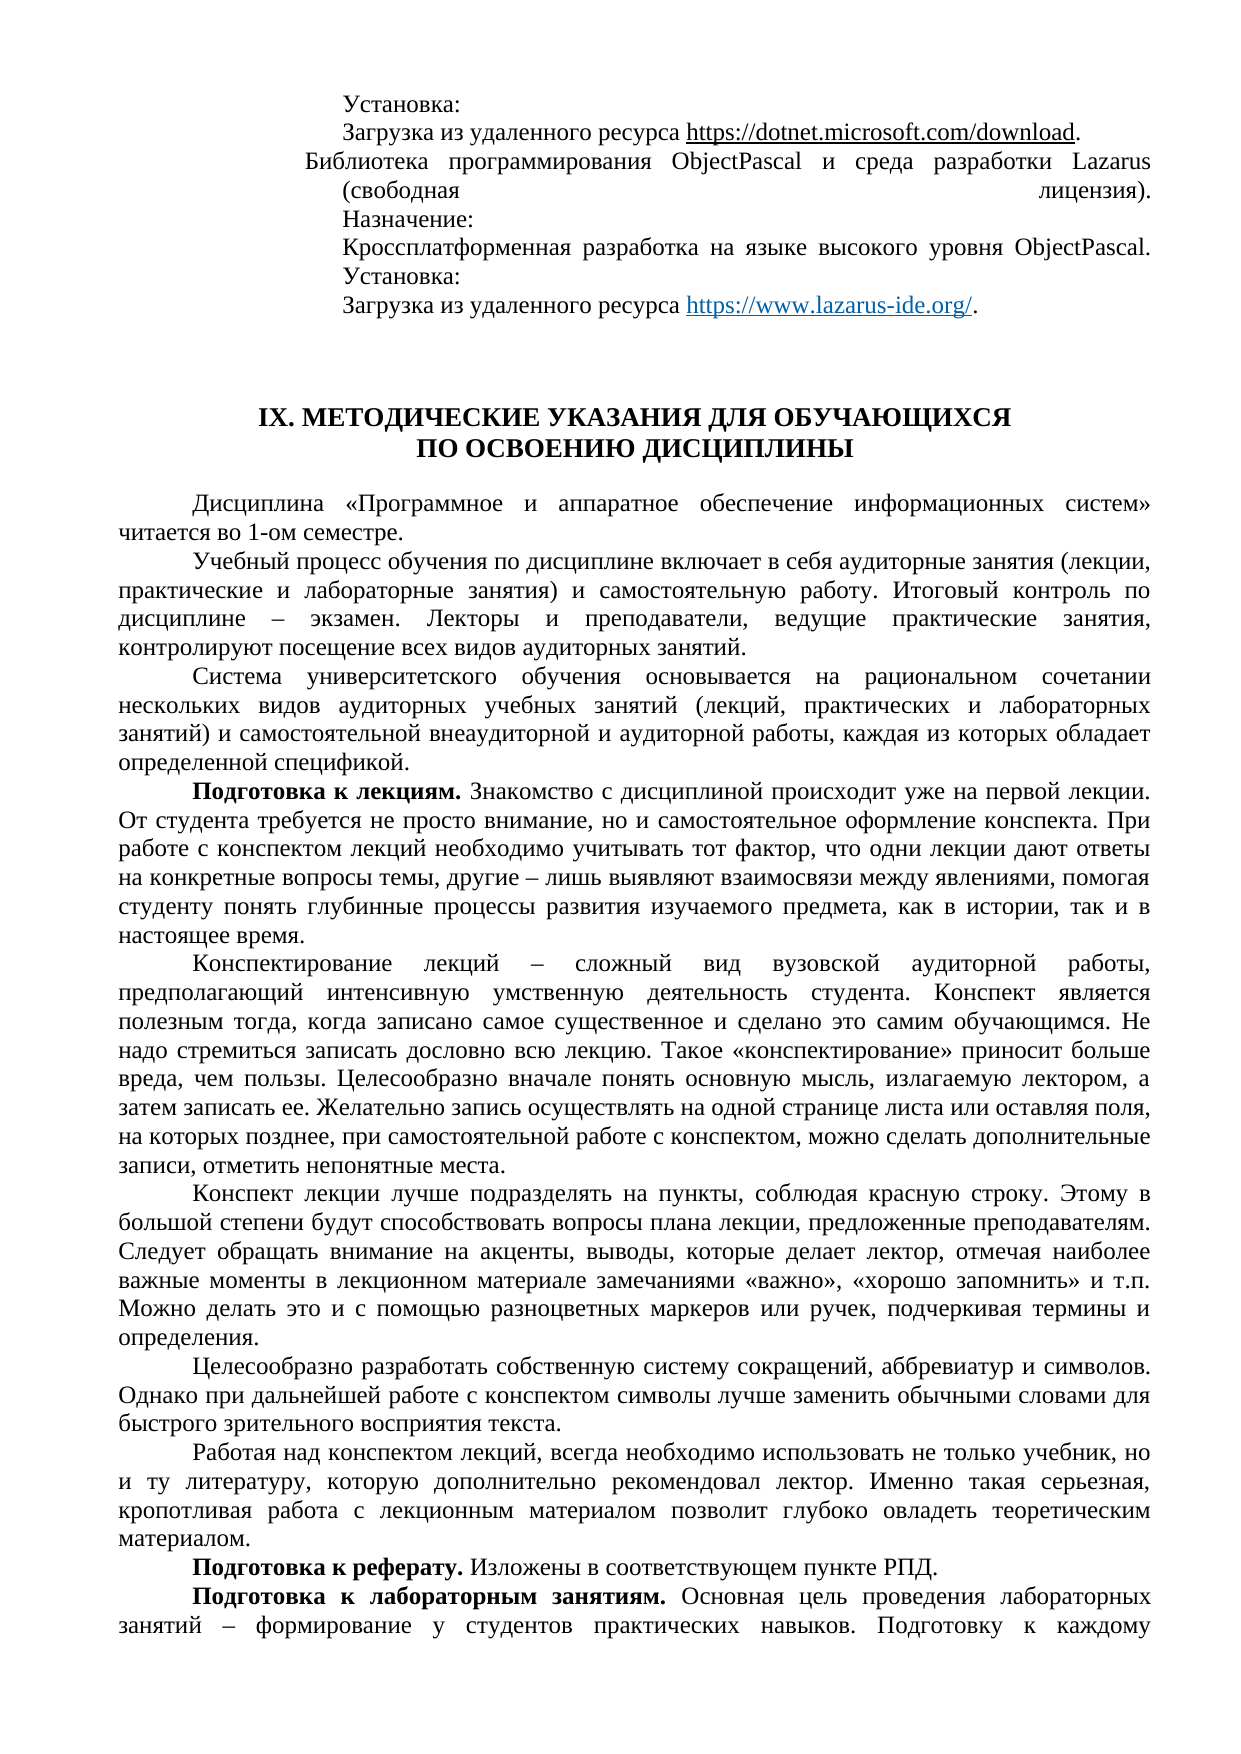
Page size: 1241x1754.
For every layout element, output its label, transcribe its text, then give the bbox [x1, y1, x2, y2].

text Целесообразно разработать собственную систему сокращений, аббревиатур и символов. Однако при дальнейшей работе с конспектом символы лучше заменить обычными словами для быстрого зрительного восприятия текста. [118, 1351, 1152, 1437]
text Работая над конспектом лекций, всегда необходимо использовать не только учебник, но и ту литературу, которую дополнительно рекомендовал лектор. Именно такая серьезная, кропотливая работа с лекционным материалом позволит глубоко овладеть теоретическим материалом. [118, 1437, 1152, 1552]
text Подготовка к реферату. Изложены в соответствующем пункте РПД. [118, 1552, 1152, 1581]
text Дисциплина «Программное и аппаратное обеспечение информационных систем» читается во 1-ом семестре. [118, 488, 1152, 546]
text Система университетского обучения основывается на рациональном сочетании нескольких видов аудиторных учебных занятий (лекций, практических и лабораторных занятий) и самостоятельной внеаудиторной и аудиторной работы, каждая из которых обладает определенной спецификой. [118, 661, 1152, 776]
text Конспектирование лекций – сложный вид вузовской аудиторной работы, предполагающий интенсивную умственную деятельность студента. Конспект является полезным тогда, когда записано самое существенное и сделано это самим обучающимся. Не надо стремиться записать дословно всю лекцию. Такое «конспектирование» приносит больше вреда, чем пользы. Целесообразно вначале понять основную мысль, излагаемую лектором, а затем записать ее. Желательно запись осуществлять на одной странице листа или оставляя поля, на которых позднее, при самостоятельной работе с конспектом, можно сделать дополнительные записи, отметить непонятные места. [118, 948, 1152, 1178]
text Конспект лекции лучше подразделять на пункты, соблюдая красную строку. Этому в большой степени будут способствовать вопросы плана лекции, предложенные преподавателям. Следует обращать внимание на акценты, выводы, которые делает лектор, отмечая наиболее важные моменты в лекционном материале замечаниями «важно», «хорошо запомнить» и т.п. Можно делать это и с помощью разноцветных маркеров или ручек, подчеркивая термины и определения. [118, 1178, 1152, 1351]
text Подготовка к лекциям. Знакомство с дисциплиной происходит уже на первой лекции. От студента требуется не просто внимание, но и самостоятельное оформление конспекта. При работе с конспектом лекций необходимо учитывать тот фактор, что одни лекции дают ответы на конкретные вопросы темы, другие – лишь выявляют взаимосвязи между явлениями, помогая студенту понять глубинные процессы развития изучаемого предмета, как в истории, так и в настоящее время. [118, 776, 1152, 948]
list Библиотека программирования ObjectPascal и среда разработки Lazarus (свободная лицензия). Назначение: Кроссплатформенная разработка на языке высокого уровня ObjectPascal. Установка: Загрузка из удаленного ресурса https://www.lazarus-ide.org/. [304, 146, 1152, 319]
text Учебный процесс обучения по дисциплине включает в себя аудиторные занятия (лекции, практические и лабораторные занятия) и самостоятельную работу. Итоговый контроль по дисциплине – экзамен. Лекторы и преподаватели, ведущие практические занятия, контролируют посещение всех видов аудиторных занятий. [118, 546, 1152, 661]
subtitle Методические указания для обучающихся по освоению дисциплины [118, 401, 1152, 463]
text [118, 1581, 1152, 1638]
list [304, 89, 1152, 146]
